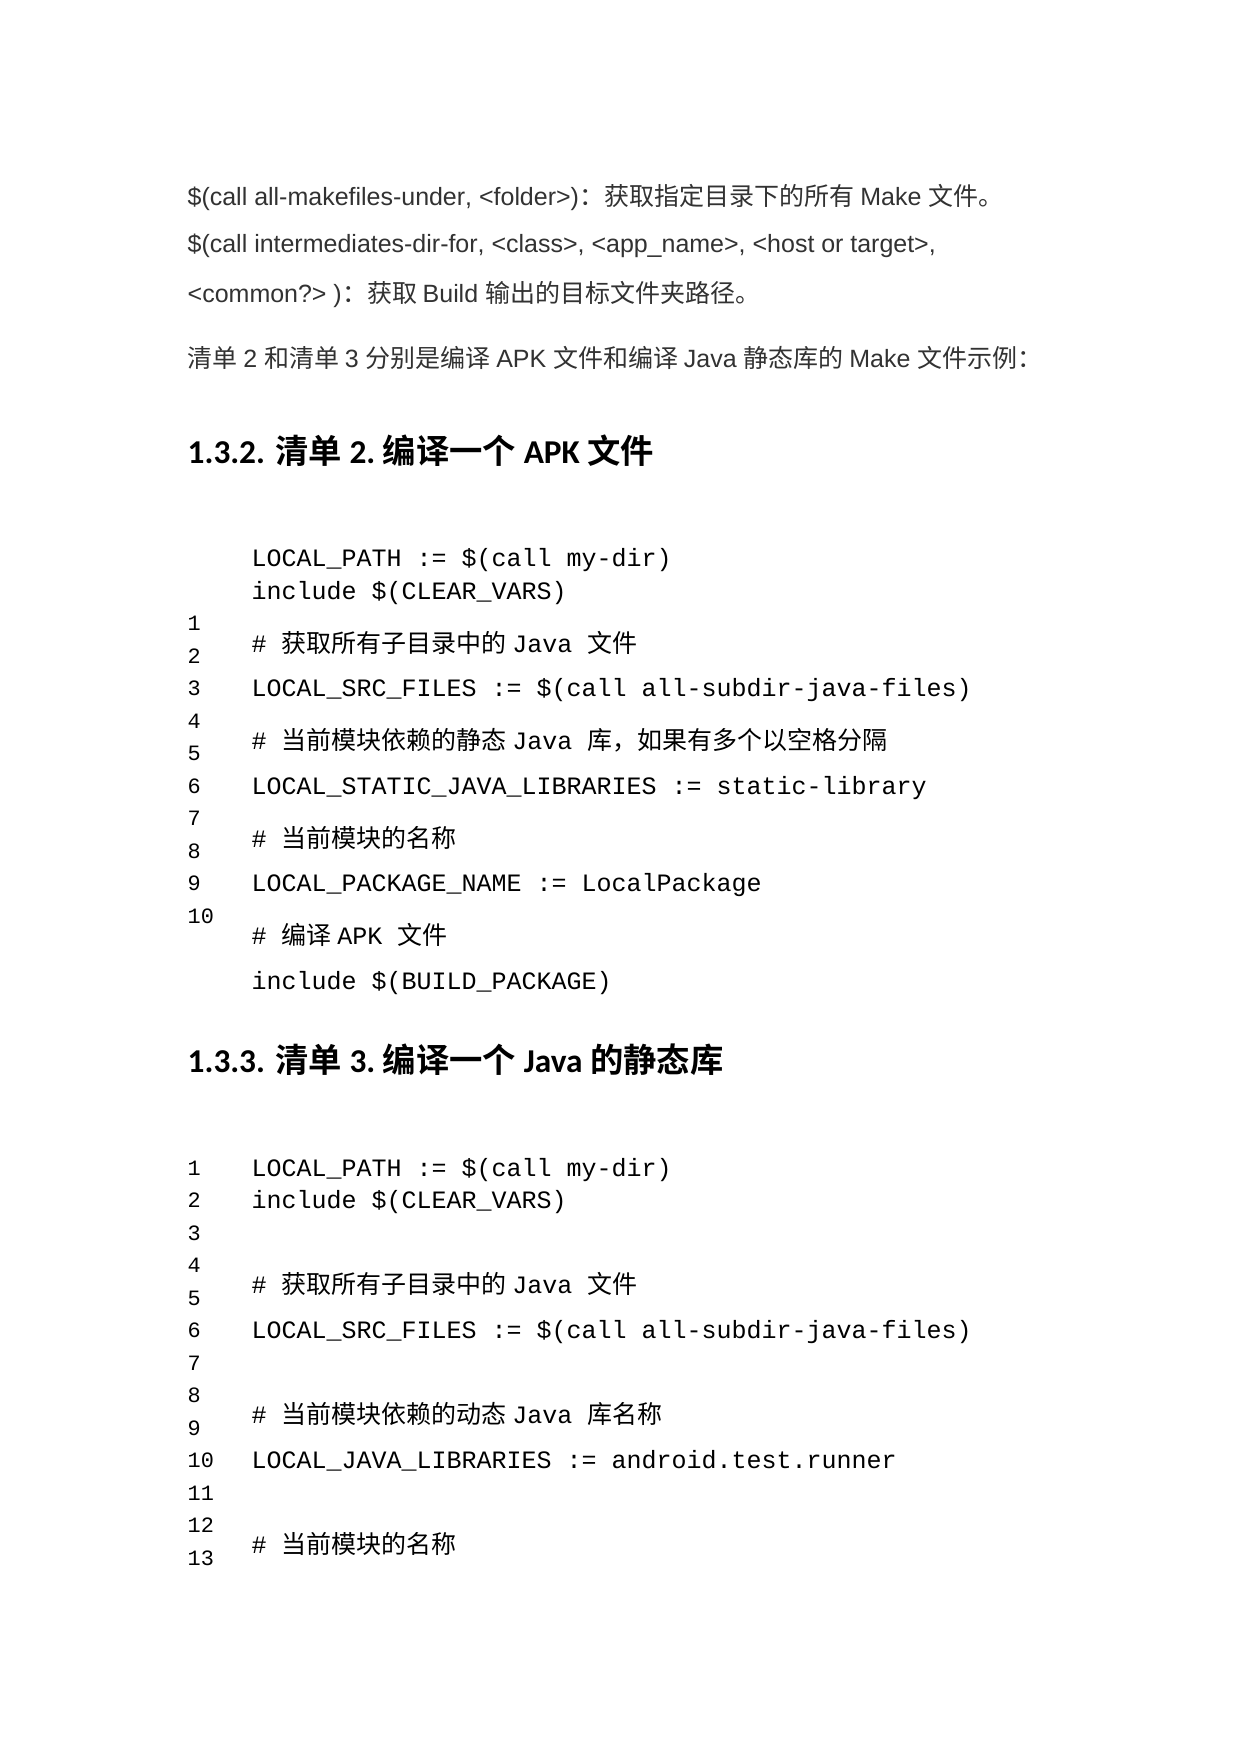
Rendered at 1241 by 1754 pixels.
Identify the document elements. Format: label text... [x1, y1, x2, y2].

table_header 1 2 3 4 5 6 7 8 9 10 11 12 13 14 [188, 1153, 251, 1576]
text 清单 2 和清单 3 分别是编译 APK 文件和编译 Java 静态库的 Make 文件示例： [187, 324, 1053, 389]
text $(call all-makefiles-under, <folder>)：获取指定目录下的所有 Make 文件。 [187, 162, 1053, 227]
table_header LOCAL_PATH := $(call my-dir) include $(CLEAR_VARS) # 获取所有子目录中的 Java 文件 LOCAL_SRC_FILES := $(call all-subdir-java-files) # 当前模块依赖的静态 Java 库，如果有多个以空格分隔 LOCAL_STATIC_JAVA_LIBRARIES := static-library # 当前模块的名称 LOCAL_PACKAGE_NAME := LocalPackage # 编译 APK 文件 include $(BUILD_PACKAGE) [251, 544, 1240, 999]
subtitle 清单 3. 编译一个 Java 的静态库 [187, 1026, 1053, 1091]
subtitle 清单 2. 编译一个 APK 文件 [187, 417, 1053, 482]
text $(call intermediates-dir-for, <class>, <app_name>, <host or target>, <common?> )：获取 Build 输出的目标文件夹路径。 [187, 227, 1053, 324]
table_header 1 2 3 4 5 6 7 8 9 10 [188, 544, 251, 999]
